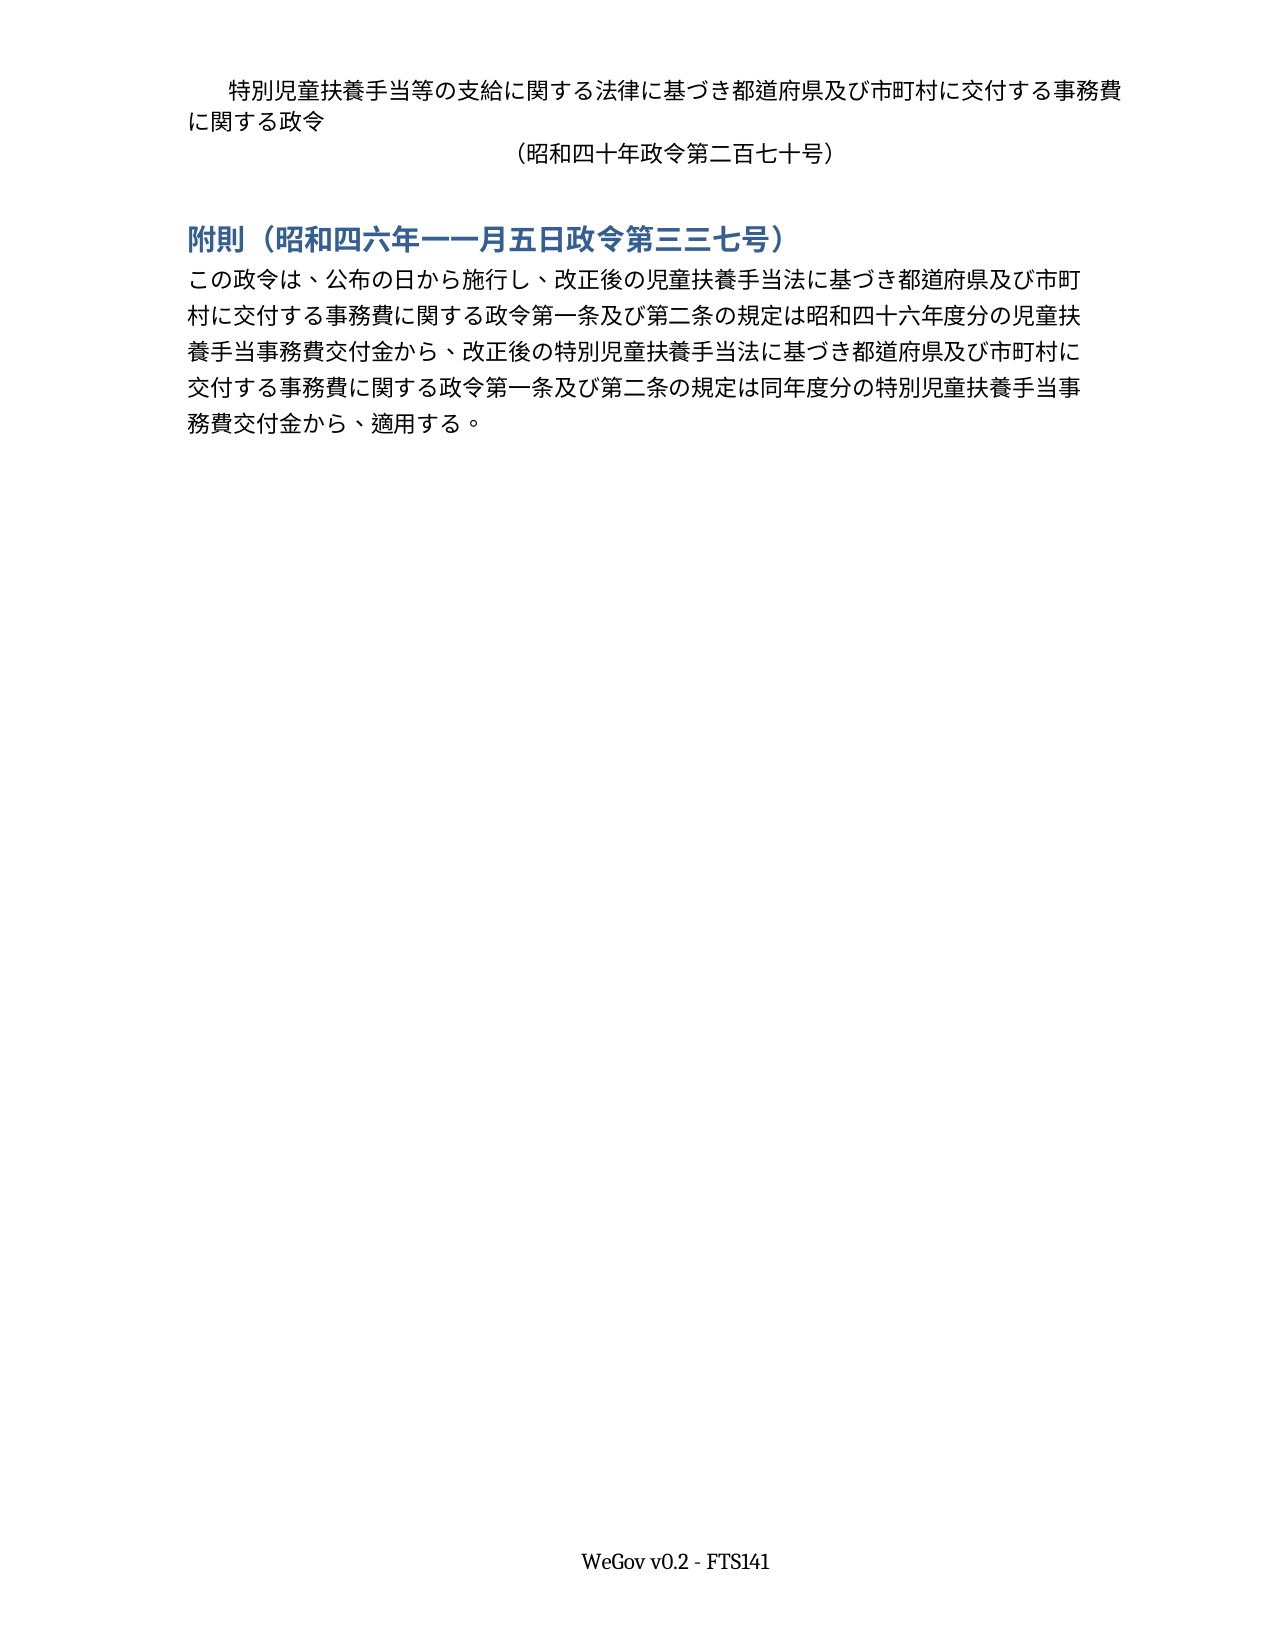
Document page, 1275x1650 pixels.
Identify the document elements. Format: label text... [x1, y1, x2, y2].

subtitle 附則（昭和四六年一一月五日政令第三三七号） [187, 219, 1087, 258]
text この政令は、公布の日から施行し、改正後の児童扶養手当法に基づき都道府県及び市町村に交付する事務費に関する政令第一条及び第二条の規定は昭和四十六年度分の児童扶養手当事務費交付金から、改正後の特別児童扶養手当法に基づき都道府県及び市町村に交付する事務費に関する政令第一条及び第二条の規定は同年度分の特別児童扶養手当事務費交付金から、適用する。 [187, 264, 1087, 439]
